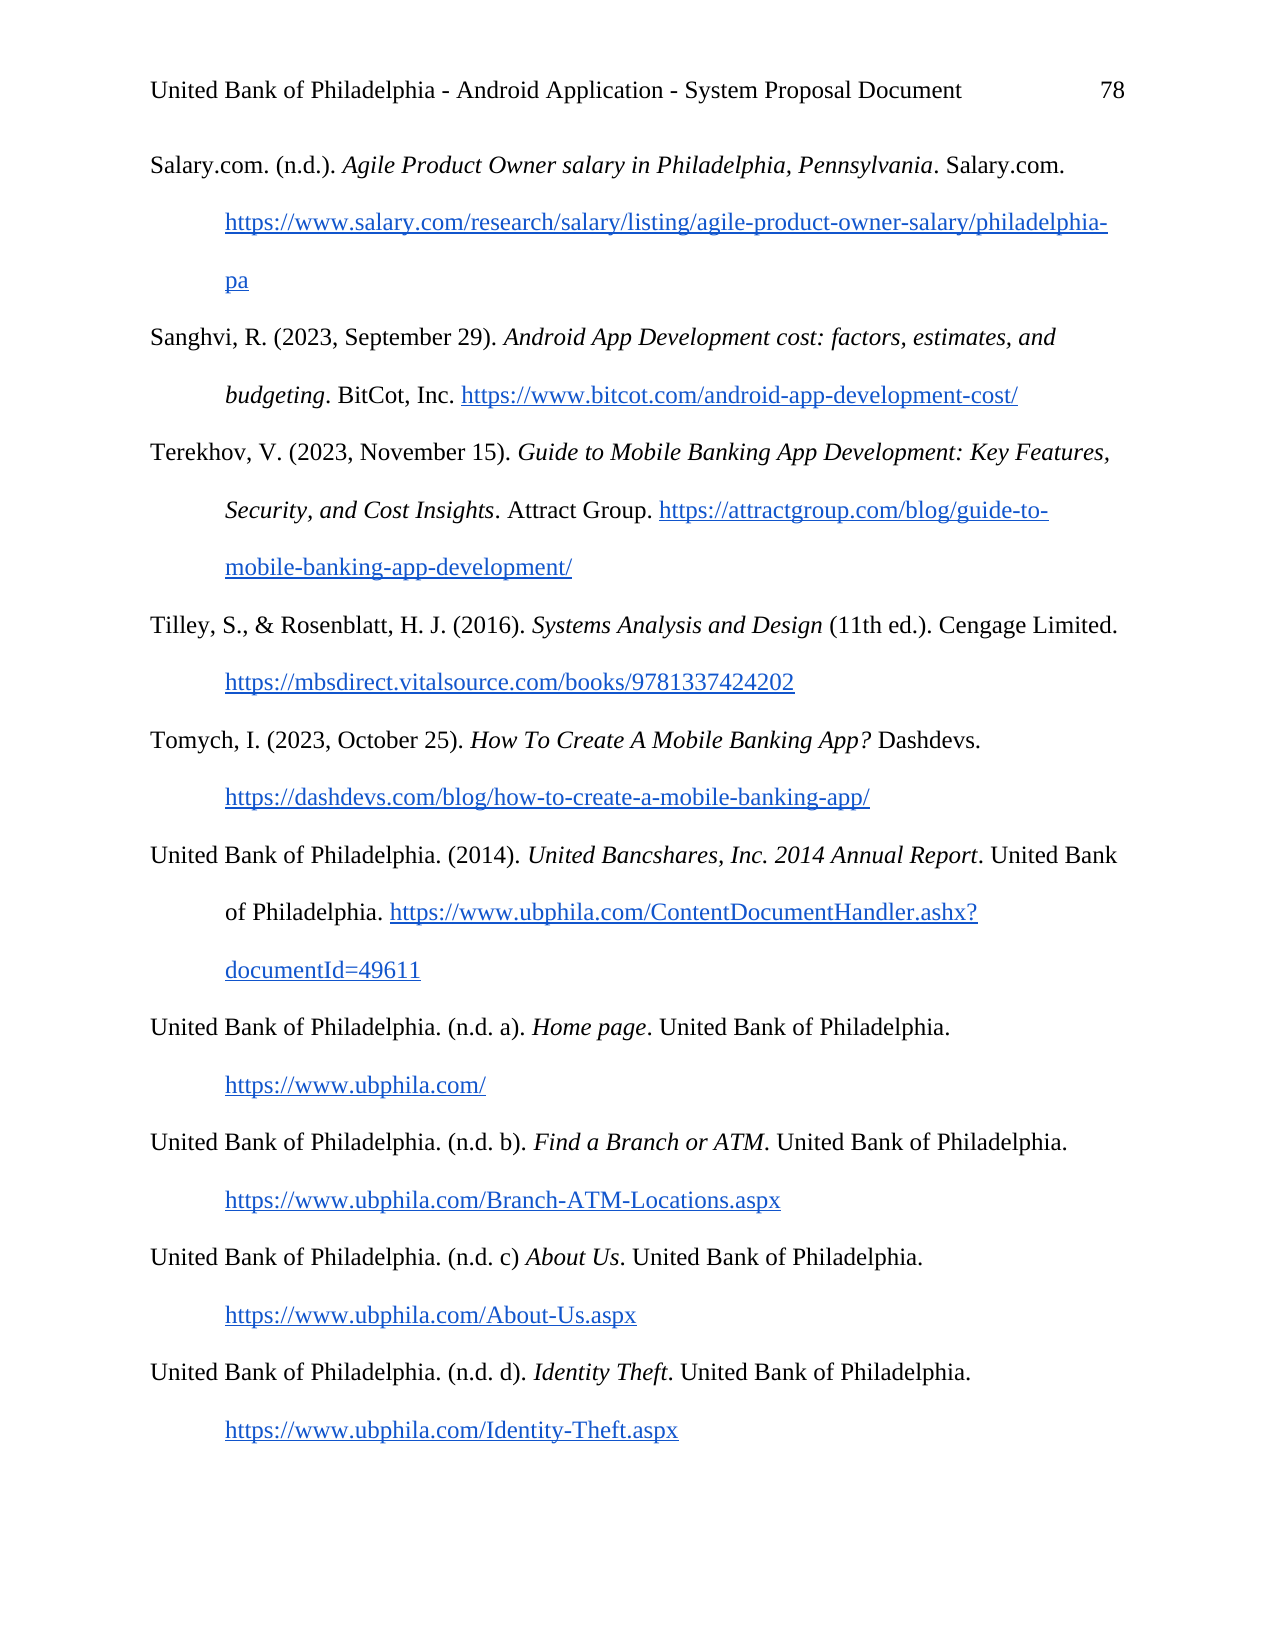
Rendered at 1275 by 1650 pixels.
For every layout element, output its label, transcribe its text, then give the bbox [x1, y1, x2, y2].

text United Bank of Philadelphia. (n.d. a). Home page. United Bank of Philadelphia. https://www.ubphila.com/ [150, 1012, 1125, 1099]
text Tilley, S., & Rosenblatt, H. J. (2016). Systems Analysis and Design (11th ed.). Cengage Limited. https://mbsdirect.vitalsource.com/books/9781337424202 [150, 610, 1125, 696]
text Tomych, I. (2023, October 25). How To Create A Mobile Banking App? Dashdevs. https://dashdevs.com/blog/how-to-create-a-mobile-banking-app/ [150, 725, 1125, 811]
text United Bank of Philadelphia. (n.d. c) About Us. United Bank of Philadelphia. https://www.ubphila.com/About-Us.aspx [150, 1242, 1125, 1329]
text Sanghvi, R. (2023, September 29). Android App Development cost: factors, estimates, and budgeting. BitCot, Inc. https://www.bitcot.com/android-app-development-cost/ [150, 322, 1125, 409]
text United Bank of Philadelphia. (2014). United Bancshares, Inc. 2014 Annual Report. United Bank of Philadelphia. https://www.ubphila.com/ContentDocumentHandler.ashx?documentId=49611 [150, 840, 1125, 984]
text Salary.com. (n.d.). Agile Product Owner salary in Philadelphia, Pennsylvania. Salary.com. https://www.salary.com/research/salary/listing/agile-product-owner-salary/philadelphia-pa [150, 150, 1125, 294]
text United Bank of Philadelphia. (n.d. b). Find a Branch or ATM. United Bank of Philadelphia. https://www.ubphila.com/Branch-ATM-Locations.aspx [150, 1127, 1125, 1214]
text Terekhov, V. (2023, November 15). Guide to Mobile Banking App Development: Key Features, Security, and Cost Insights. Attract Group. https://attractgroup.com/blog/guide-to-mobile-banking-app-development/ [150, 437, 1125, 581]
text United Bank of Philadelphia. (n.d. d). Identity Theft. United Bank of Philadelphia. https://www.ubphila.com/Identity-Theft.aspx [150, 1357, 1125, 1444]
